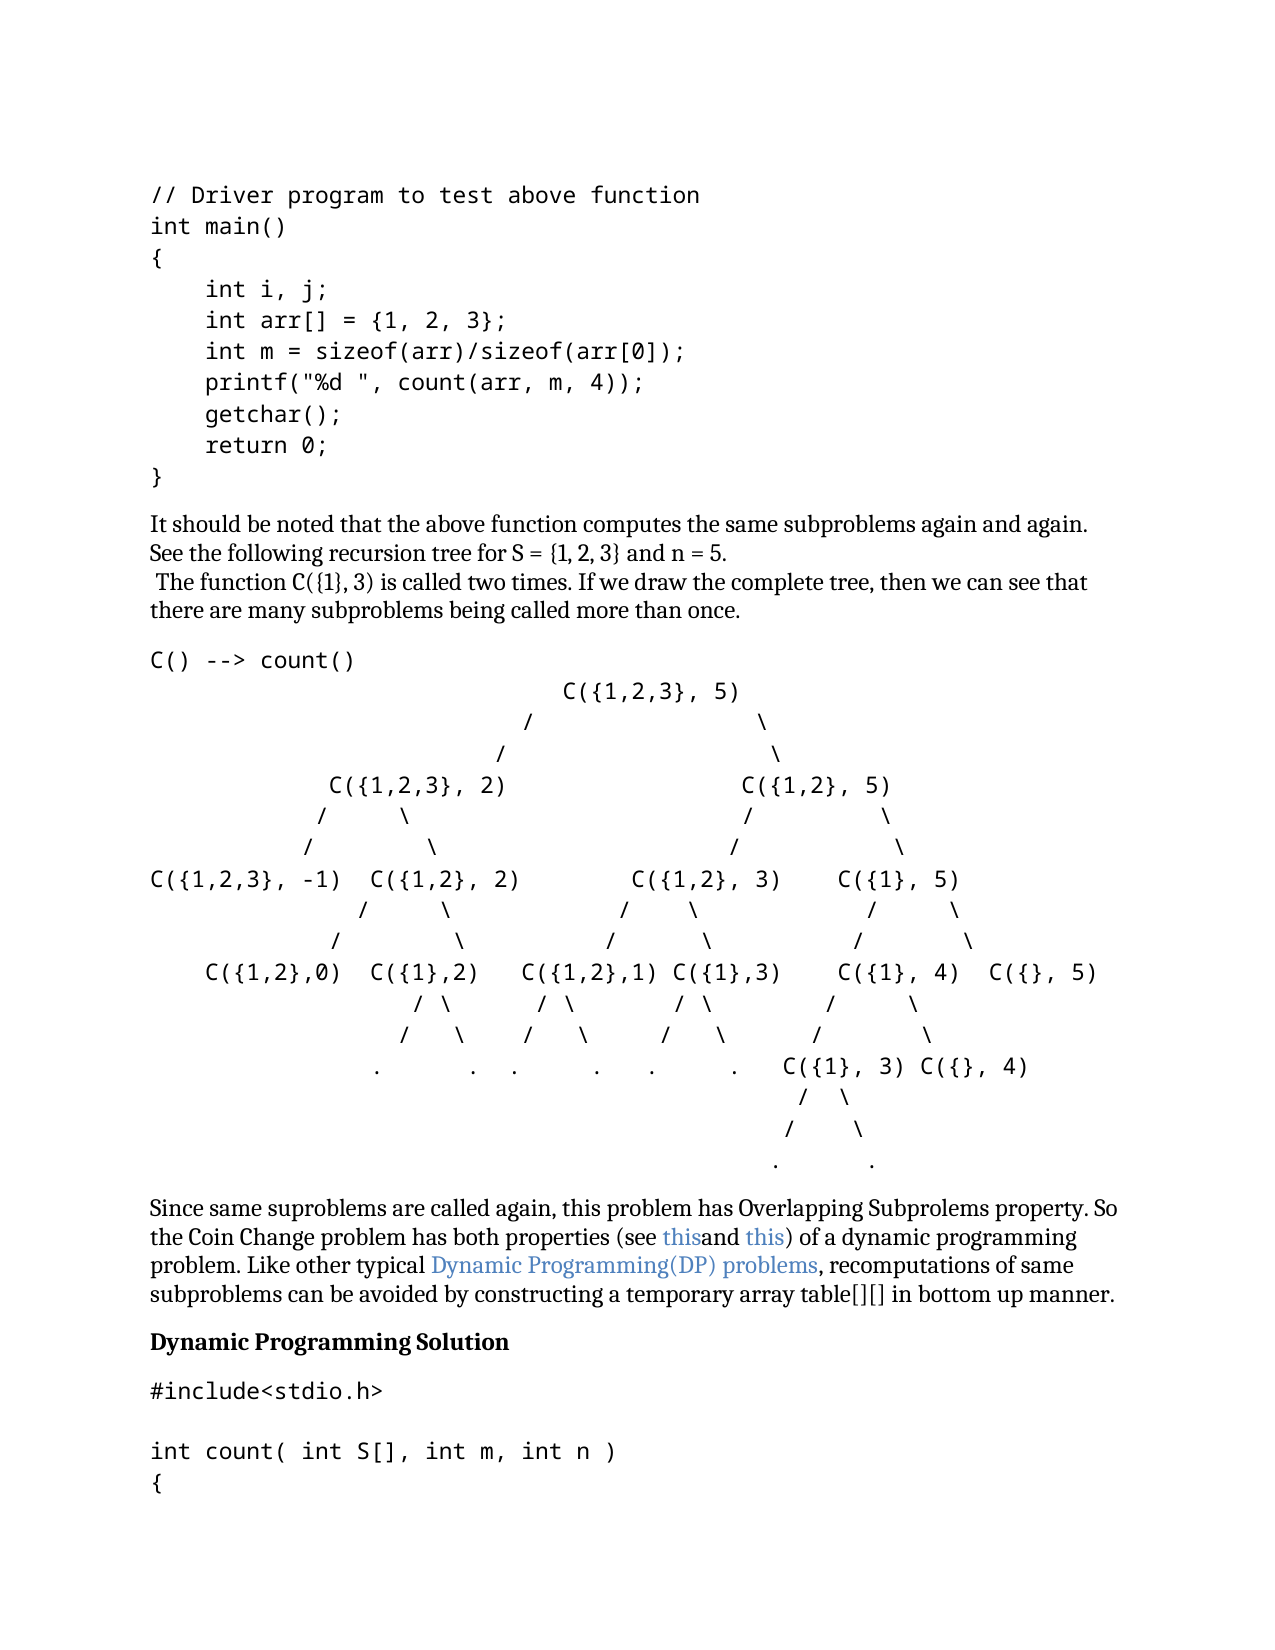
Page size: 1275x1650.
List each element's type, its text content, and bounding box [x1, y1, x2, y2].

text Since same suproblems are called again, this problem has Overlapping Subprolems property. So the Coin Change problem has both properties (see thisand this) of a dynamic programming problem. Like other typical Dynamic Programming(DP) problems, recomputations of same subproblems can be avoided by constructing a temporary array table[][] in bottom up manner. [150, 1194, 1125, 1309]
text Dynamic Programming Solution [150, 1327, 1125, 1356]
text C() --> count() C({1,2,3}, 5) / \ / \ C({1,2,3}, 2) C({1,2}, 5) / \ / \ / \ / \ C({1,2,3}, -1) C({1,2}, 2) C({1,2}, 3) C({1}, 5) / \ / \ / \ / \ / \ / \ C({1,2},0) C({1},2) C({1,2},1) C({1},3) C({1}, 4) C({}, 5) / \ / \ / \ / \ / \ / \ / \ / \ . . . . . . C({1}, 3) C({}, 4) / \ / \ . . [150, 644, 1125, 1175]
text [150, 1375, 1125, 1497]
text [150, 150, 1125, 491]
text It should be noted that the above function computes the same subproblems again and again. See the following recursion tree for S = {1, 2, 3} and n = 5. The function C({1}, 3) is called two times. If we draw the complete tree, then we can see that there are many subproblems being called more than once. [150, 510, 1125, 625]
